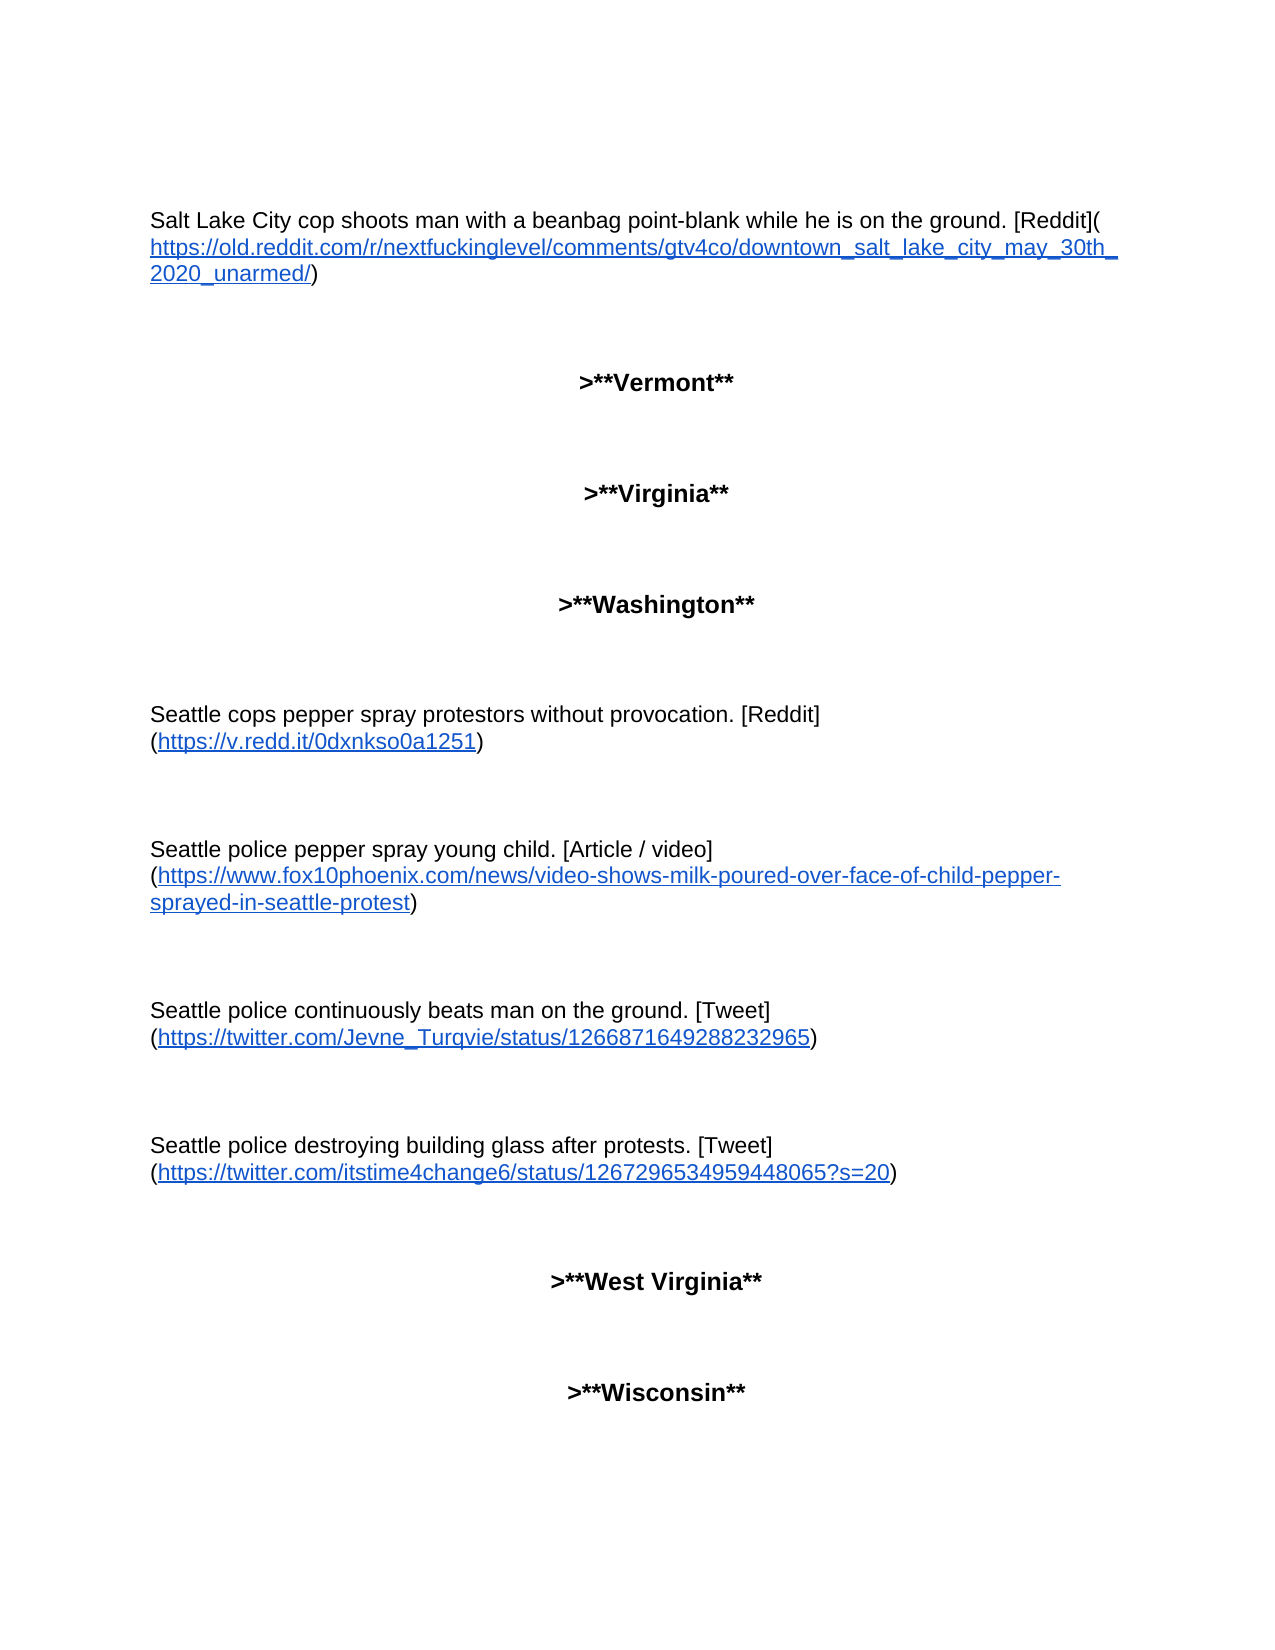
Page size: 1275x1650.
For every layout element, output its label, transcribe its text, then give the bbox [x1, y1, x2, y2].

text >**West Virginia** [187, 1267, 1125, 1296]
text >**Virginia** [187, 479, 1125, 508]
text >**Washington** [187, 590, 1125, 619]
text Seattle cops pepper spray protestors without provocation. [Reddit](https://v.redd.it/0dxnkso0a1251) [150, 701, 1125, 754]
text >**Wisconsin** [187, 1378, 1125, 1407]
text >**Vermont** [187, 368, 1125, 397]
text Seattle police pepper spray young child. [Article / video](https://www.fox10phoenix.com/news/video-shows-milk-poured-over-face-of-child-pepper-sprayed-in-seattle-protest) [150, 836, 1125, 915]
text Seattle police continuously beats man on the ground. [Tweet](https://twitter.com/Jevne_Turqvie/status/1266871649288232965) [150, 997, 1125, 1050]
text Seattle police destroying building glass after protests. [Tweet](https://twitter.com/itstime4change6/status/1267296534959448065?s=20) [150, 1132, 1125, 1185]
